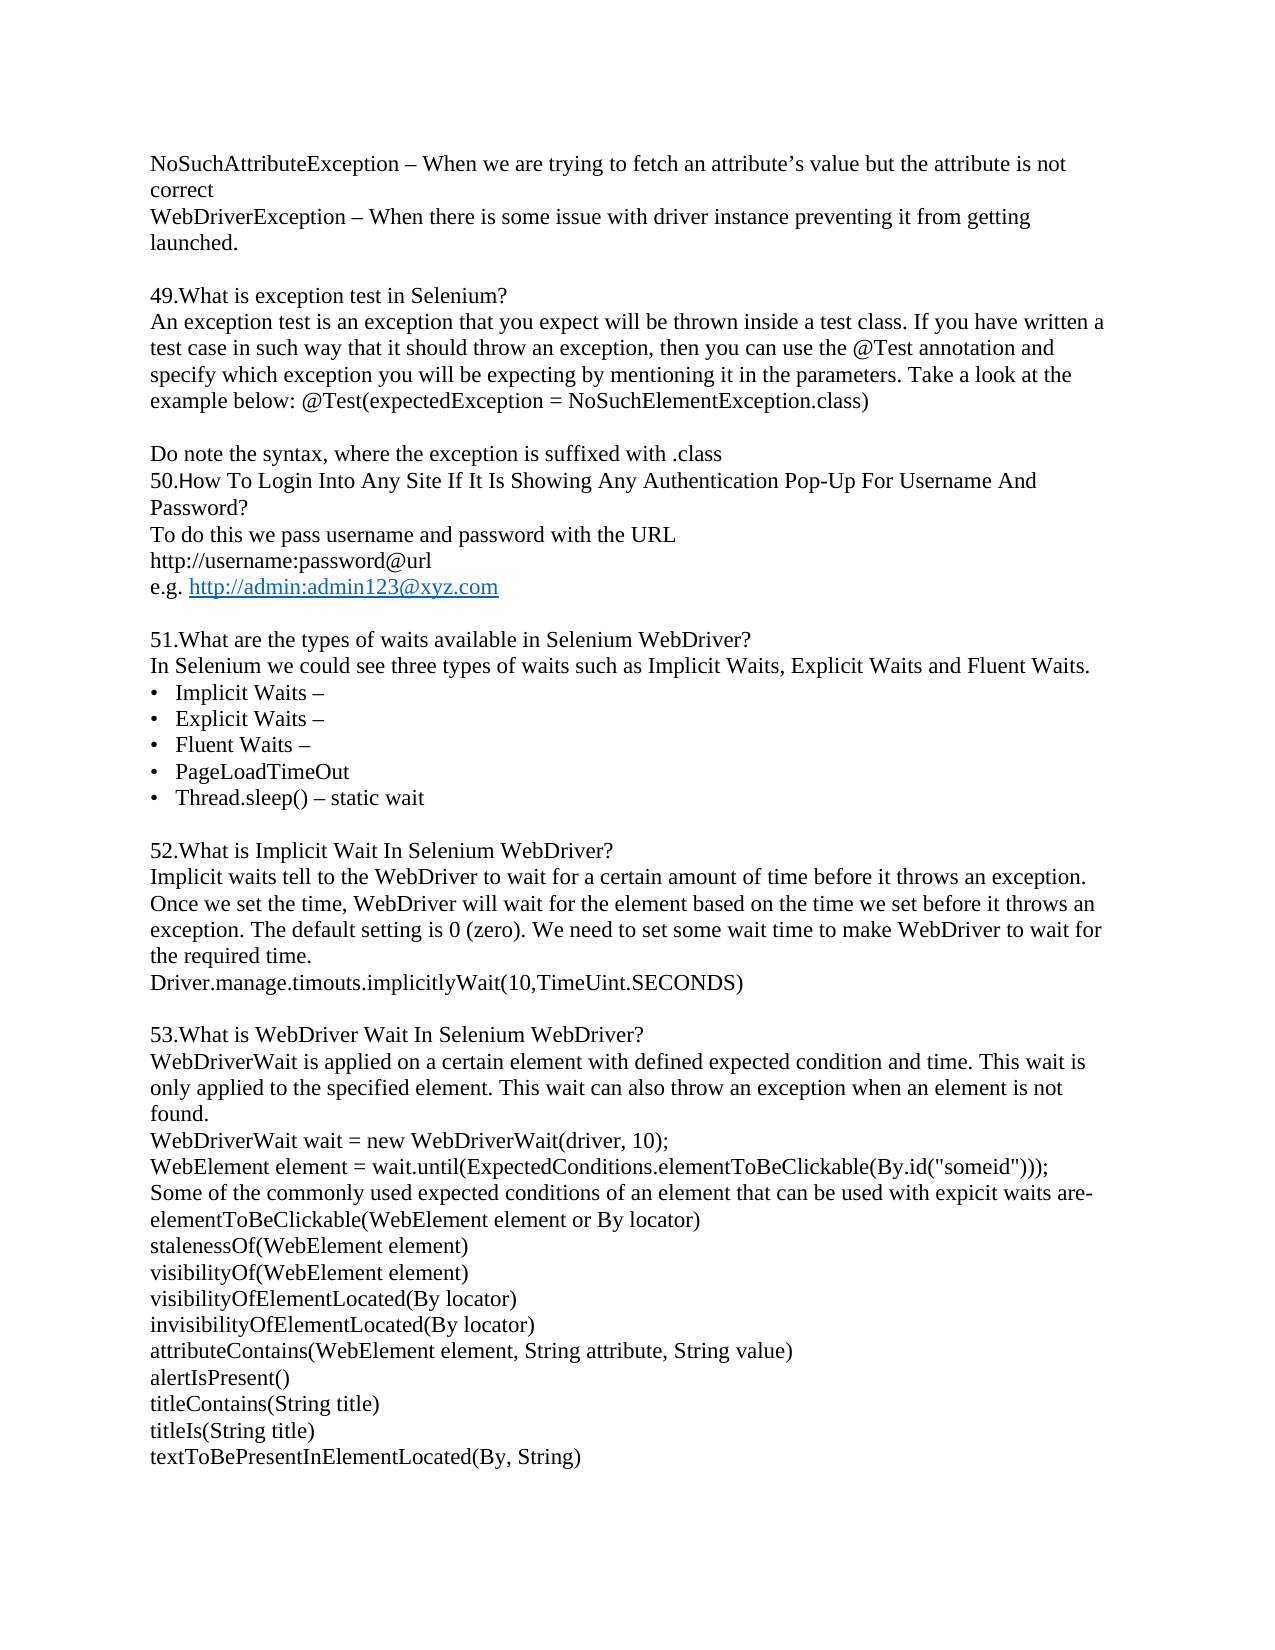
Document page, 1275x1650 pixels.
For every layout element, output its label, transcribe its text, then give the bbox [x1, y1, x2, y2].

text WebDriverException – When there is some issue with driver instance preventing it from getting launched. [150, 203, 1125, 255]
text e.g. http://admin:admin123@xyz.com [150, 573, 1125, 600]
text attributeContains(WebElement element, String attribute, String value) [150, 1338, 1125, 1364]
text http://username:password@url [150, 547, 1125, 573]
text An exception test is an exception that you expect will be thrown inside a test class. If you have written a test case in such way that it should throw an exception, then you can use the @Test annotation and specify which exception you will be expecting by mentioning it in the parameters. Take a look at the example below: @Test(expectedException = NoSuchElementException.class) [150, 308, 1125, 413]
text WebElement element = wait.until(ExpectedConditions.elementToBeClickable(By.id("someid"))); [150, 1153, 1125, 1179]
text 51.What are the types of waits available in Selenium WebDriver? [150, 626, 1125, 652]
text 53.What is WebDriver Wait In Selenium WebDriver? [150, 1021, 1125, 1048]
text • PageLoadTimeOut [150, 758, 1125, 784]
text • Thread.sleep() – static wait [150, 784, 1125, 811]
text visibilityOfElementLocated(By locator) [150, 1285, 1125, 1311]
text 52.What is Implicit Wait In Selenium WebDriver? [150, 837, 1125, 863]
text To do this we pass username and password with the URL [150, 521, 1125, 547]
text NoSuchAttributeException – When we are trying to fetch an attribute’s value but the attribute is not correct [150, 150, 1125, 203]
text invisibilityOfElementLocated(By locator) [150, 1311, 1125, 1338]
text textToBePresentInElementLocated(By, String) [150, 1443, 1125, 1469]
text visibilityOf(WebElement element) [150, 1258, 1125, 1285]
text • Explicit Waits – [150, 705, 1125, 731]
text 49.What is exception test in Selenium? [150, 282, 1125, 308]
text elementToBeClickable(WebElement element or By locator) [150, 1206, 1125, 1232]
text alertIsPresent() [150, 1364, 1125, 1390]
text Some of the commonly used expected conditions of an element that can be used with expicit waits are- [150, 1179, 1125, 1206]
text WebDriverWait wait = new WebDriverWait(driver, 10); [150, 1127, 1125, 1153]
text • Fluent Waits – [150, 731, 1125, 758]
text Implicit waits tell to the WebDriver to wait for a certain amount of time before it throws an exception. Once we set the time, WebDriver will wait for the element based on the time we set before it throws an exception. The default setting is 0 (zero). We need to set some wait time to make WebDriver to wait for the required time. [150, 863, 1125, 969]
text WebDriverWait is applied on a certain element with defined expected condition and time. This wait is only applied to the specified element. This wait can also throw an exception when an element is not found. [150, 1048, 1125, 1127]
text 50.How To Login Into Any Site If It Is Showing Any Authentication Pop-Up For Username And Password? [150, 466, 1125, 521]
text stalenessOf(WebElement element) [150, 1232, 1125, 1258]
text titleContains(String title) [150, 1390, 1125, 1417]
text titleIs(String title) [150, 1417, 1125, 1443]
text Driver.manage.timouts.implicitlyWait(10,TimeUint.SECONDS) [150, 969, 1125, 995]
text • Implicit Waits – [150, 679, 1125, 705]
text In Selenium we could see three types of waits such as Implicit Waits, Explicit Waits and Fluent Waits. [150, 652, 1125, 679]
text Do note the syntax, where the exception is suffixed with .class [150, 440, 1125, 466]
